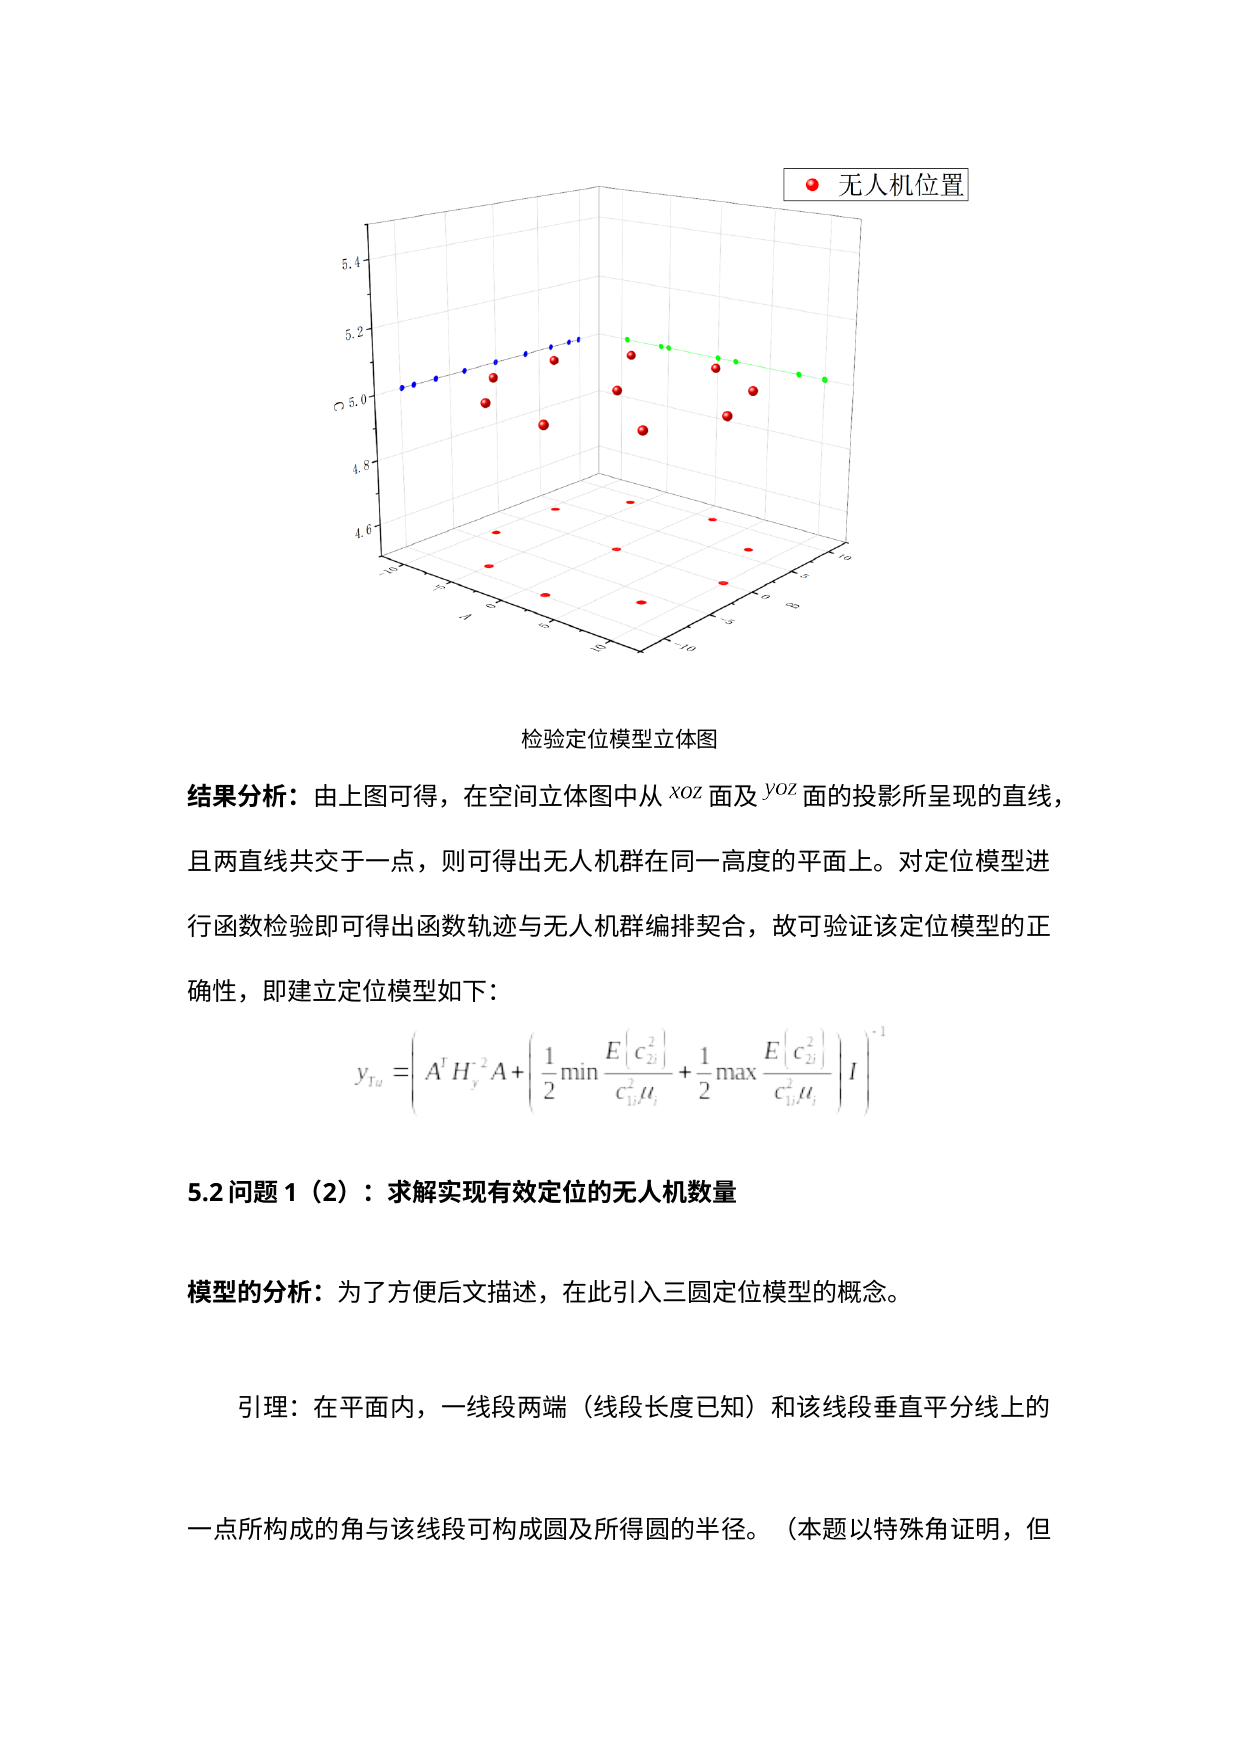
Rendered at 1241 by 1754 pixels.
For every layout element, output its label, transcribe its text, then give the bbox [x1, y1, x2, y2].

text 结果分析：由上图可得，在空间立体图中从面及面的投影所呈现的直线，且两直线共交于一点，则可得出无人机群在同一高度的平面上。对定位模型进行函数检验即可得出函数轨迹与无人机群编排契合，故可验证该定位模型的正确性，即建立定位模型如下： [187, 762, 1053, 1022]
text 检验定位模型立体图 [187, 721, 1053, 754]
text 模型的分析：为了方便后文描述，在此引入三圆定位模型的概念。 [187, 1223, 1053, 1321]
picture [263, 162, 978, 709]
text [187, 1339, 1053, 1558]
text 5.2问题1（2）：求解实现有效定位的无人机数量 [187, 1158, 1053, 1223]
